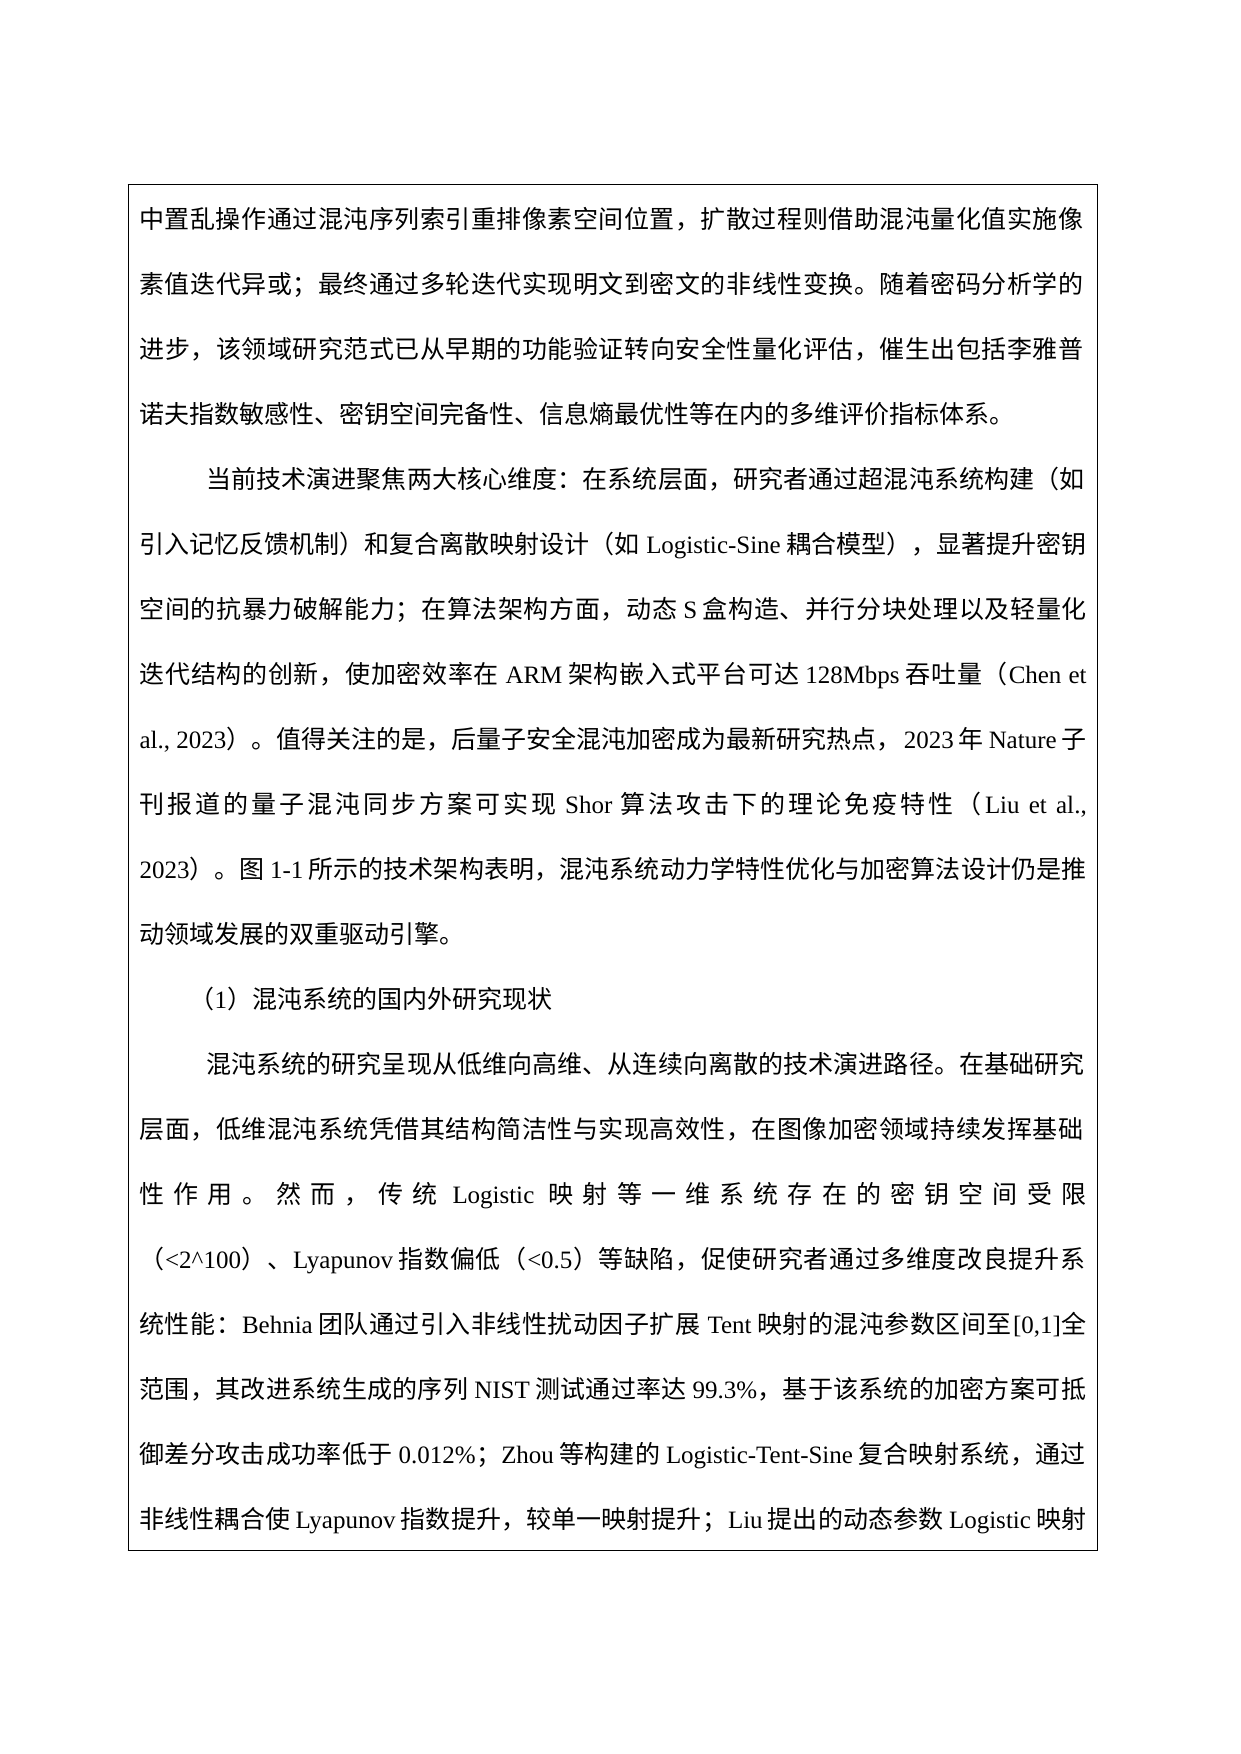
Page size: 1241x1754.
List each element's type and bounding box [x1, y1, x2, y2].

table_cell [129, 185, 1097, 1550]
